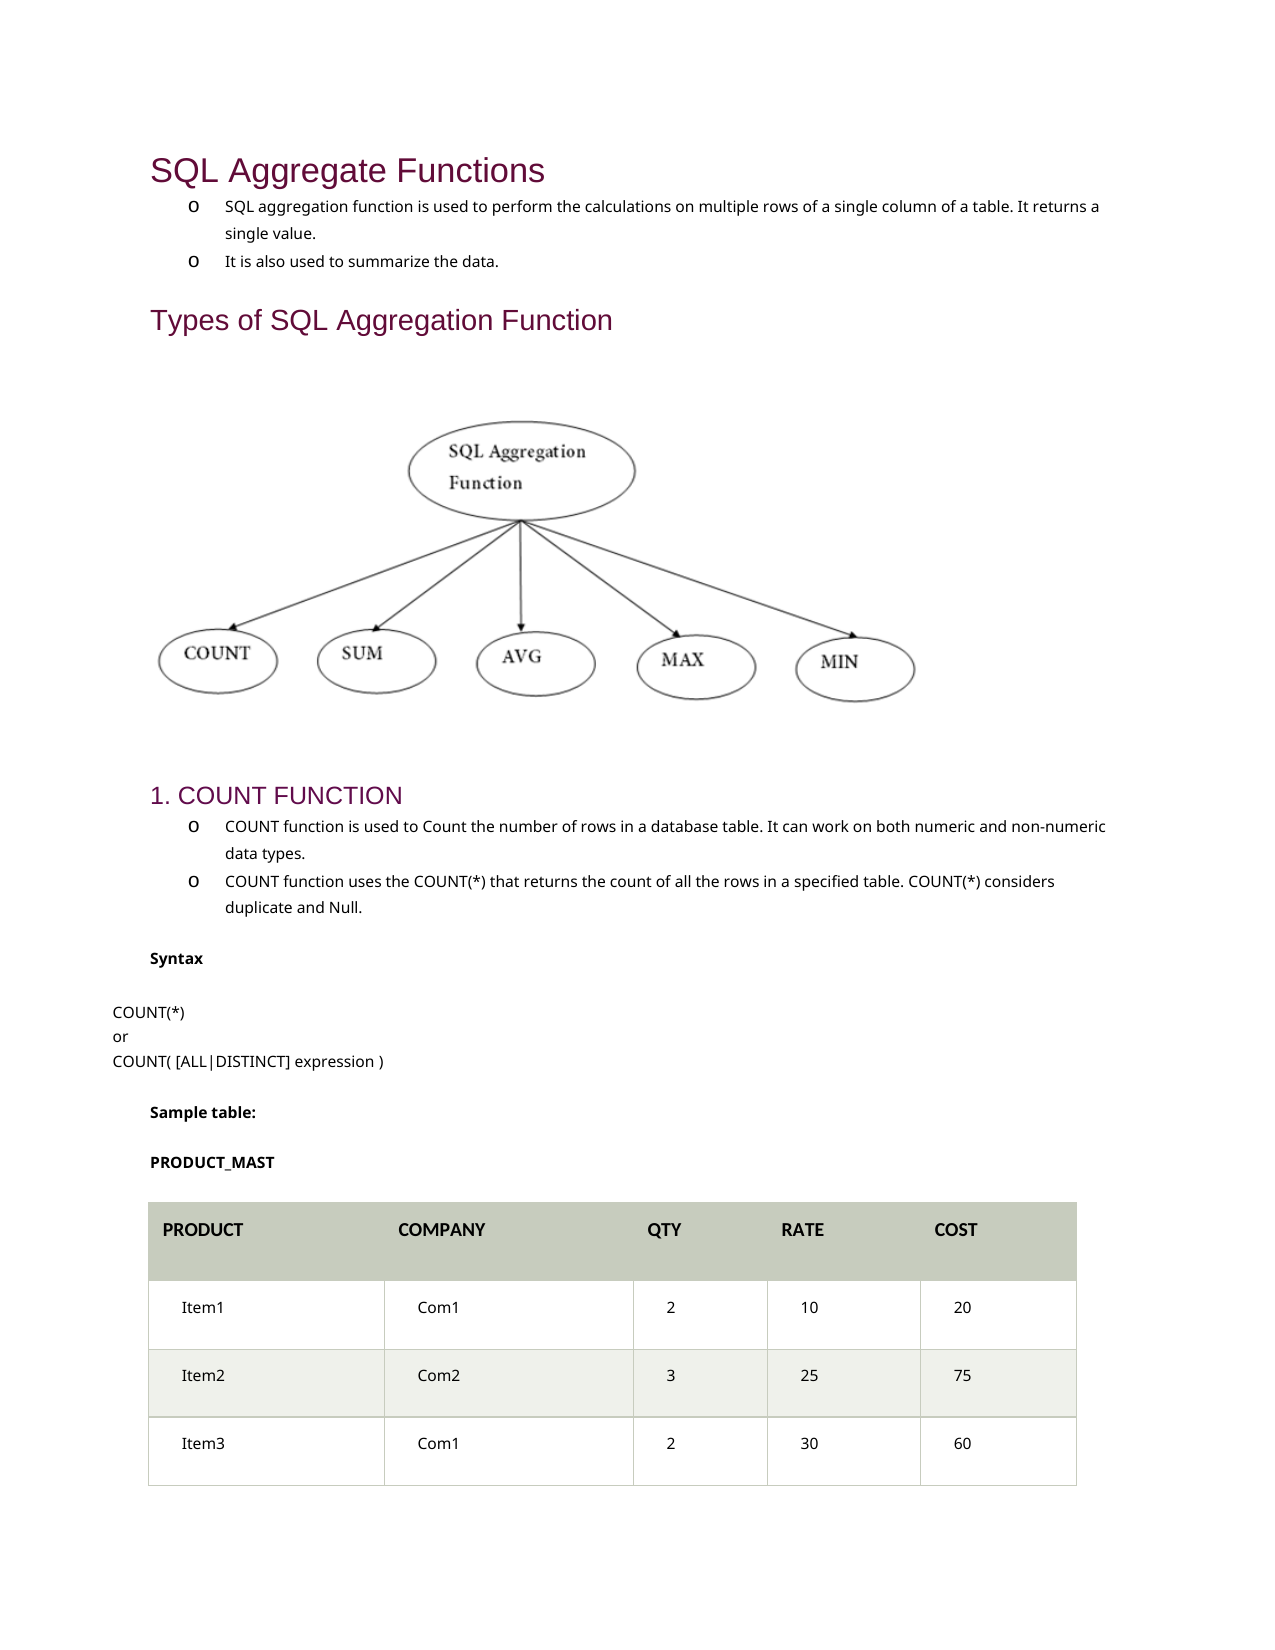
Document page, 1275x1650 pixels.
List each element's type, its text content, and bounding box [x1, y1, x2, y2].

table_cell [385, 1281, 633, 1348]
text Sample table: [150, 1101, 1125, 1123]
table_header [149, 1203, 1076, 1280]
text PRODUCT_MAST [150, 1152, 1125, 1173]
list It is also used to summarize the data. [187, 248, 1125, 273]
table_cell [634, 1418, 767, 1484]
subtitle SQL Aggregate Functions [150, 150, 1125, 189]
subtitle Types of SQL Aggregation Function [150, 302, 1125, 336]
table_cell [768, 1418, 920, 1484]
picture [150, 390, 928, 716]
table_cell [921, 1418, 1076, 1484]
text Syntax [150, 947, 1125, 969]
subtitle 1. COUNT FUNCTION [150, 777, 1125, 810]
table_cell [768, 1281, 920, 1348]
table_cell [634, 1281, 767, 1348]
text or [112, 1023, 1125, 1047]
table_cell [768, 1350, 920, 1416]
list COUNT function uses the COUNT(*) that returns the count of all the rows in a specified table. COUNT(*) considers duplicate and Null. [187, 869, 1125, 918]
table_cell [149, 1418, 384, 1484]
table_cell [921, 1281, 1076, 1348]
text COUNT(*) [112, 998, 1125, 1023]
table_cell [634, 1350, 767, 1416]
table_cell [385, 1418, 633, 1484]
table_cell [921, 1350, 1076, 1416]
list SQL aggregation function is used to perform the calculations on multiple rows of a single column of a table. It returns a single value. [187, 194, 1125, 244]
text COUNT( [ALL|DISTINCT] expression ) [112, 1047, 1125, 1072]
list COUNT function is used to Count the number of rows in a database table. It can work on both numeric and non-numeric data types. [187, 814, 1125, 864]
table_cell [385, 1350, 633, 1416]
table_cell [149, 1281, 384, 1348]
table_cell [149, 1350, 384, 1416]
